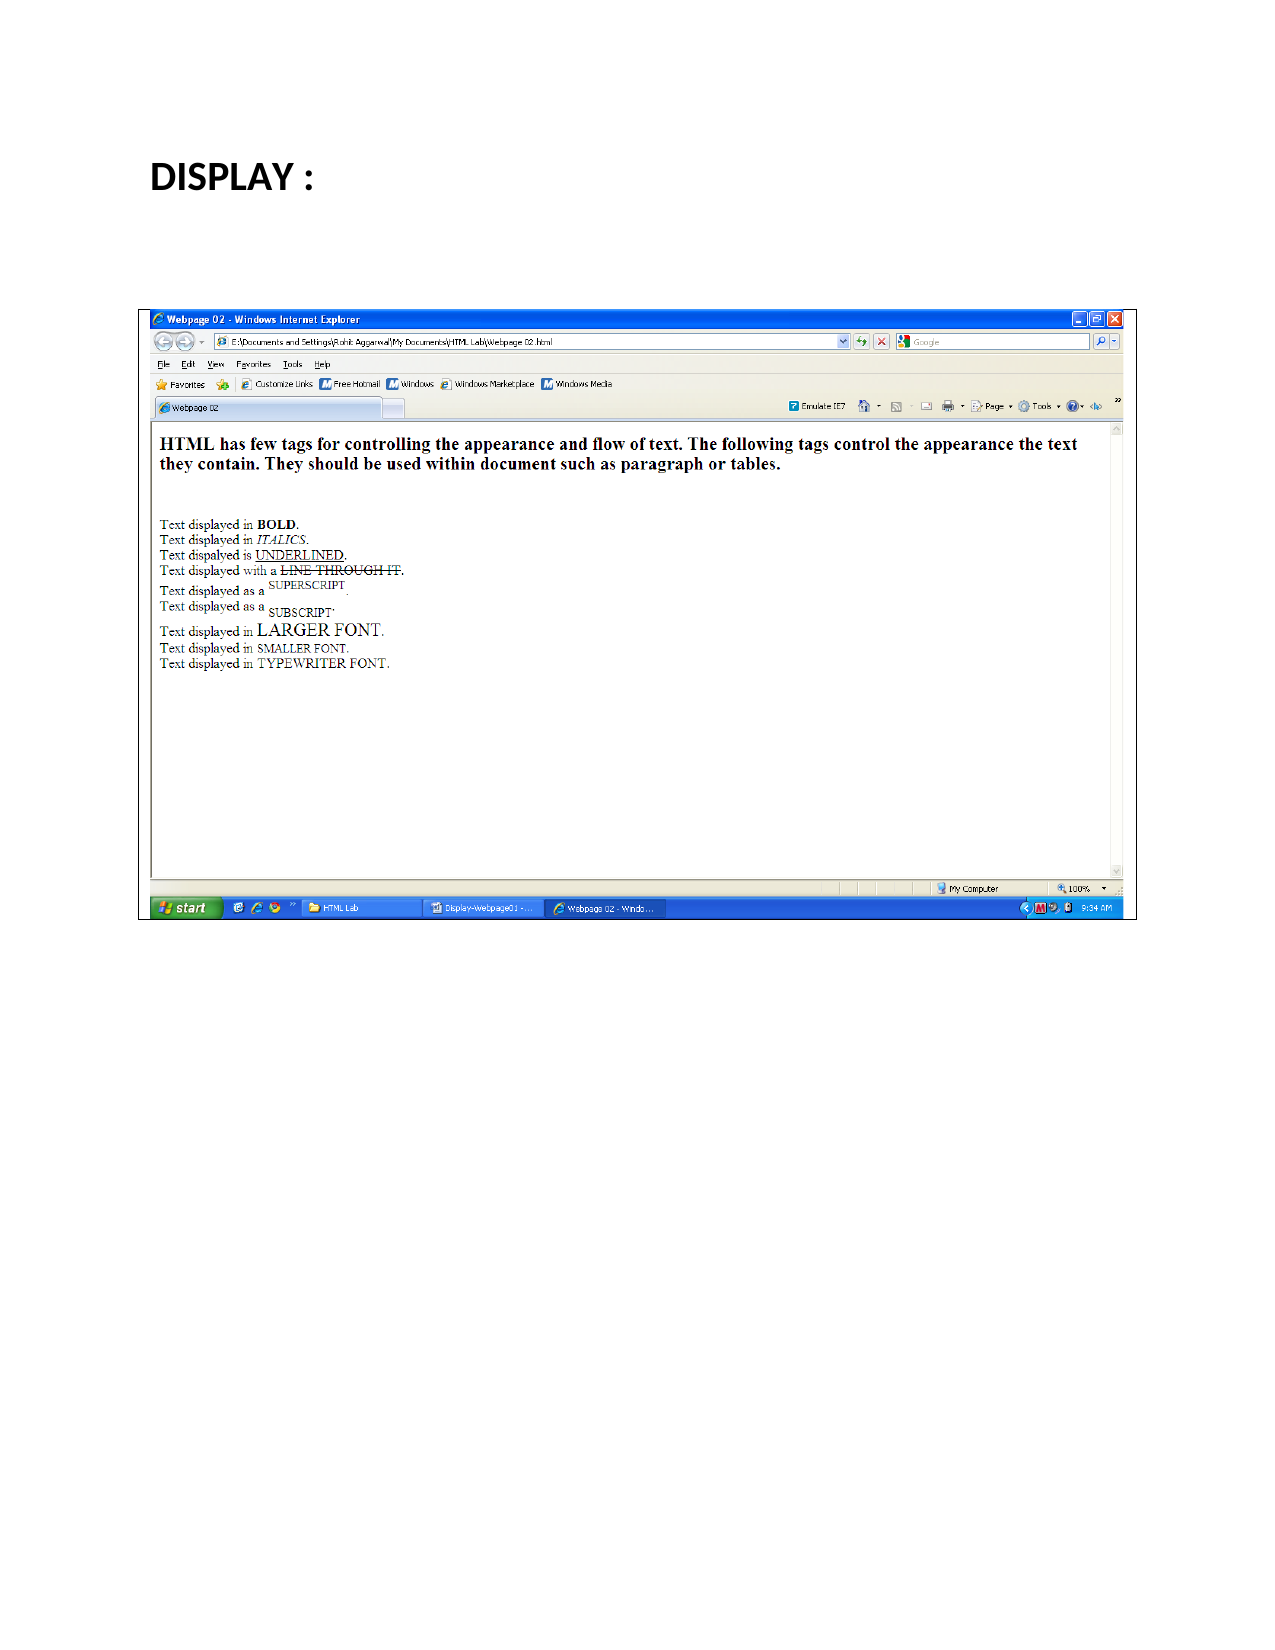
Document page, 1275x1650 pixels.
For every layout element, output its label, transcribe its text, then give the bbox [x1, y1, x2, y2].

text DISPLAY : [150, 150, 1125, 201]
table_header [139, 310, 150, 919]
table_header [1124, 310, 1136, 919]
picture [150, 309, 1124, 919]
